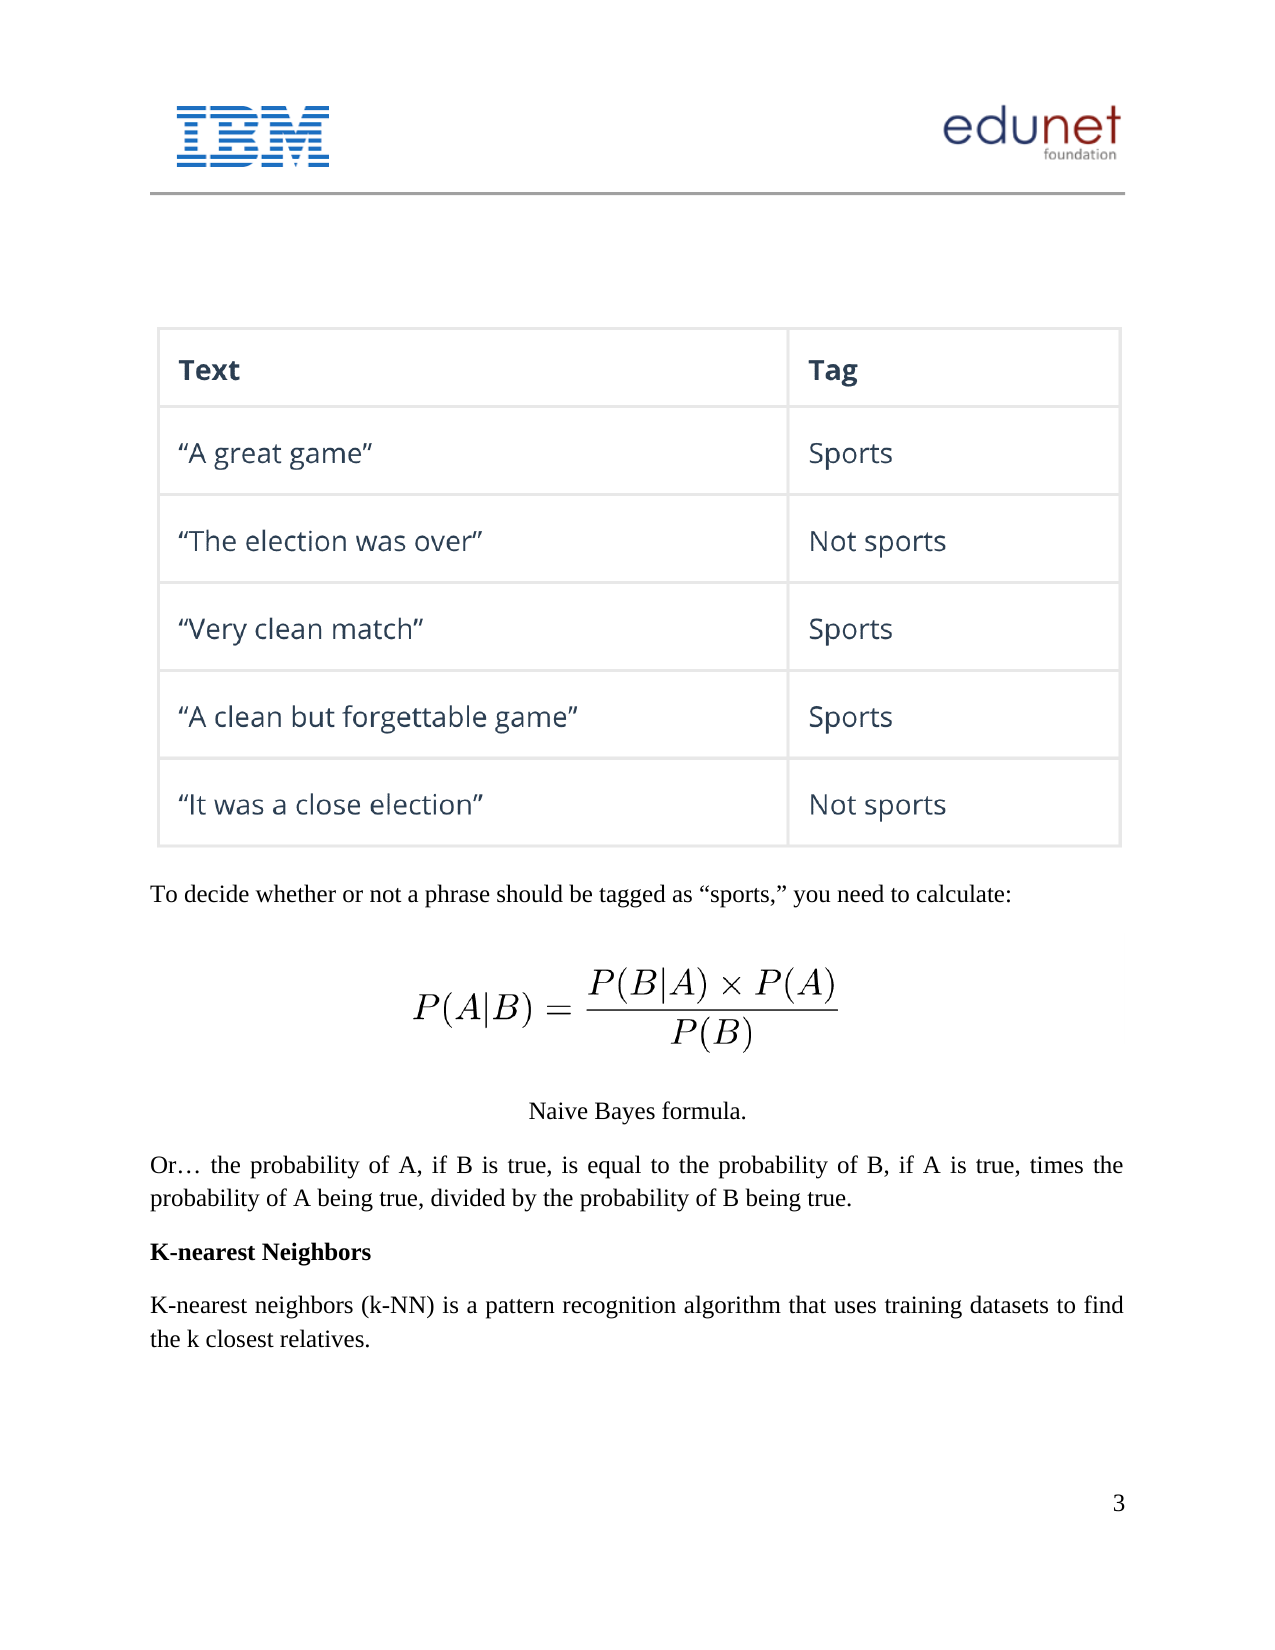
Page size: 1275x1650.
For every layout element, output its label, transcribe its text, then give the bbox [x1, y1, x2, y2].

text Naive Bayes formula. [150, 1096, 1125, 1125]
picture [150, 320, 1125, 855]
text Or… the probability of A, if B is true, is equal to the probability of B, if A is true, times the probability of A being true, divided by the probability of B being true. [150, 1150, 1125, 1212]
picture [941, 95, 1125, 167]
picture [176, 106, 329, 167]
text K-nearest neighbors (k-NN) is a pattern recognition algorithm that uses training datasets to find the k closest relatives. [150, 1291, 1125, 1352]
text To decide whether or not a phrase should be tagged as “sports,” you need to calculate: [150, 879, 1125, 908]
picture [150, 933, 1125, 1071]
subtitle K-nearest Neighbors [150, 1237, 1125, 1266]
